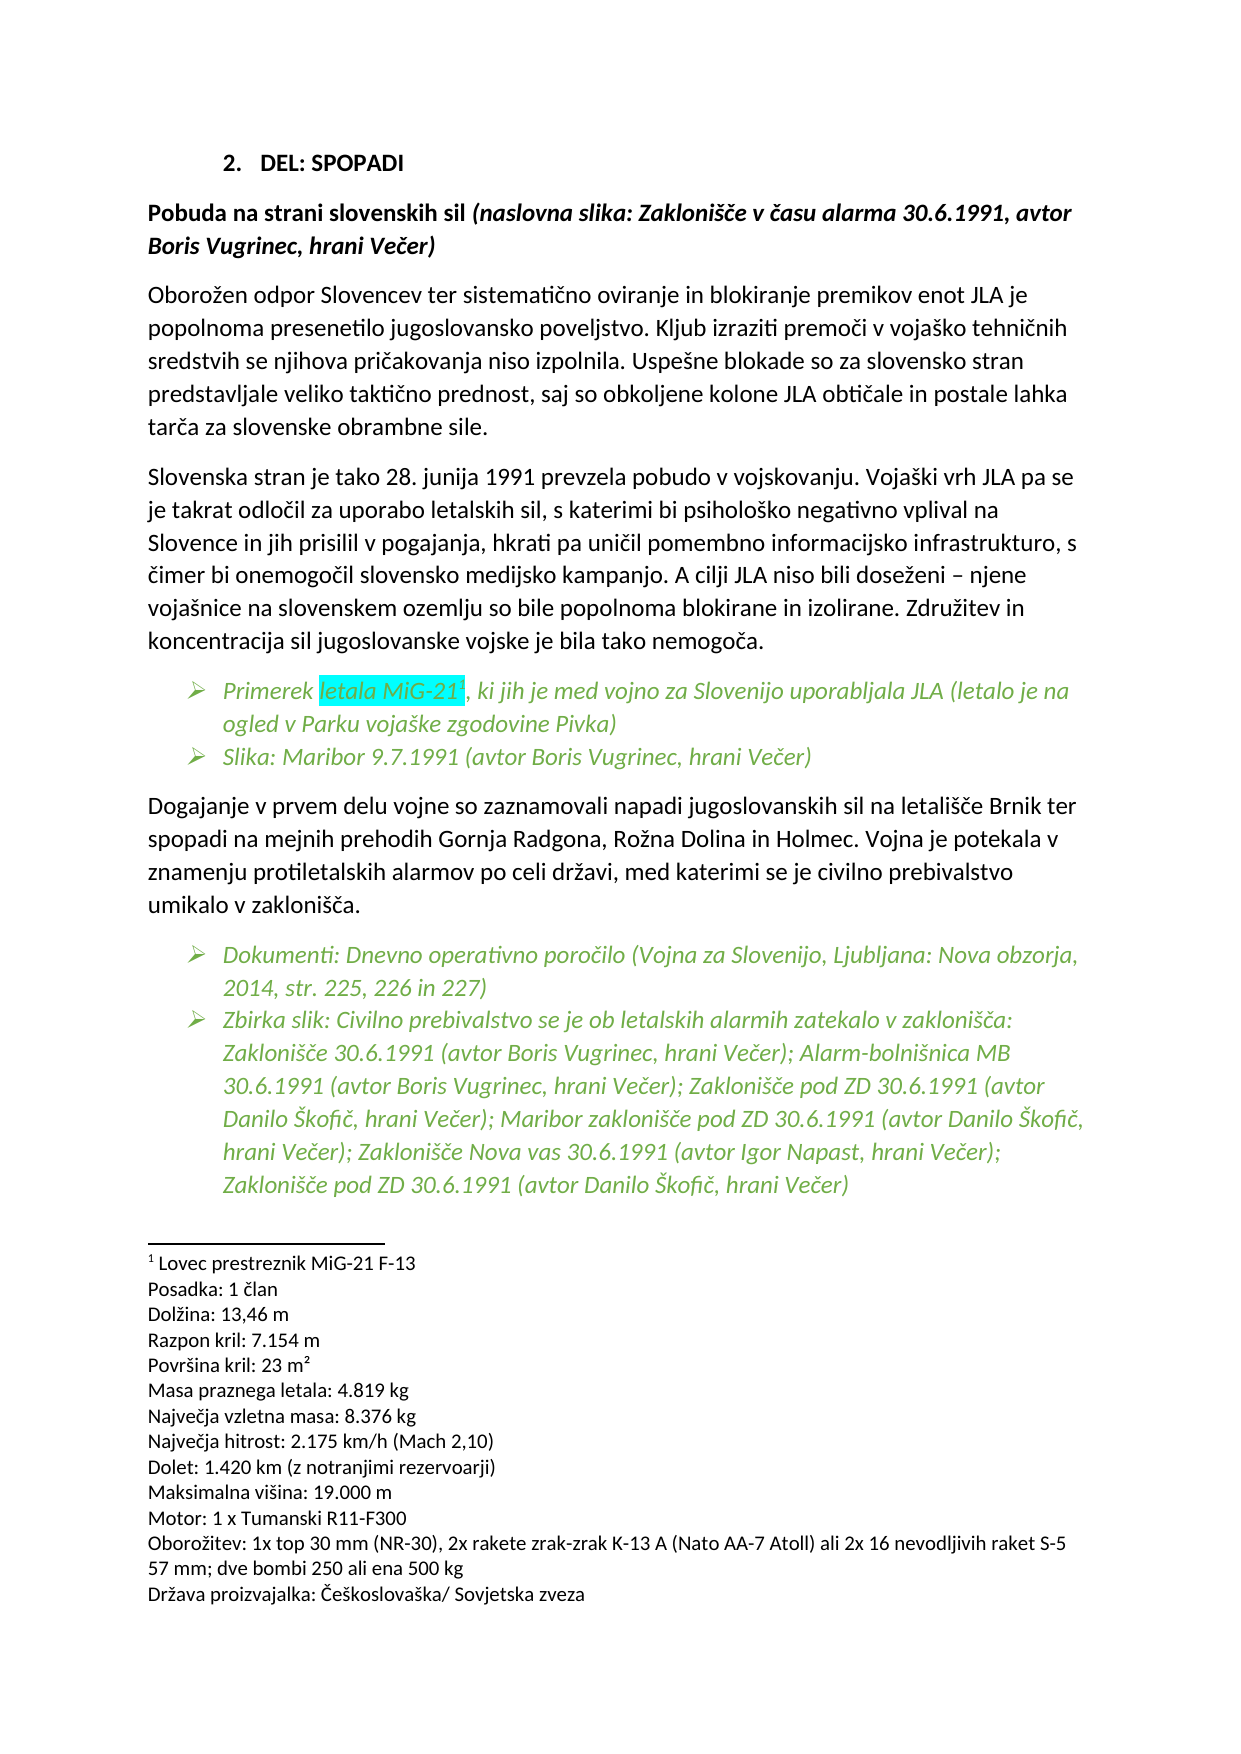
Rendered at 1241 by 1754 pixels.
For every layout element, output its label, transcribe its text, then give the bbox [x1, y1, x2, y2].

list Dokumenti: Dnevno operativno poročilo (Vojna za Slovenijo, Ljubljana: Nova obzorja, 2014, str. 225, 226 in 227) [185, 939, 1093, 1002]
text Pobuda na strani slovenskih sil (naslovna slika: Zaklonišče v času alarma 30.6.1991, avtor Boris Vugrinec, hrani Večer) [148, 197, 1093, 261]
list Zbirka slik: Civilno prebivalstvo se je ob letalskih alarmih zatekalo v zaklonišča: Zaklonišče 30.6.1991 (avtor Boris Vugrinec, hrani Večer); Alarm-bolnišnica MB 30.6.1991 (avtor Boris Vugrinec, hrani Večer); Zaklonišče pod ZD 30.6.1991 (avtor Danilo Škofič, hrani Večer); Maribor zaklonišče pod ZD 30.6.1991 (avtor Danilo Škofič, hrani Večer); Zaklonišče Nova vas 30.6.1991 (avtor Igor Napast, hrani Večer); Zaklonišče pod ZD 30.6.1991 (avtor Danilo Škofič, hrani Večer) [185, 1005, 1093, 1200]
list Slika: Maribor 9.7.1991 (avtor Boris Vugrinec, hrani Večer) [185, 741, 1093, 771]
list DEL: SPOPADI [223, 148, 1093, 178]
list Primerek letala MiG-21, ki jih je med vojno za Slovenijo uporabljala JLA (letalo je na ogled v Parku vojaške zgodovine Pivka) [185, 675, 1093, 738]
text Oborožen odpor Slovencev ter sistematično oviranje in blokiranje premikov enot JLA je popolnoma presenetilo jugoslovansko poveljstvo. Kljub izraziti premoči v vojaško tehničnih sredstvih se njihova pričakovanja niso izpolnila. Uspešne blokade so za slovensko stran predstavljale veliko taktično prednost, saj so obkoljene kolone JLA obtičale in postale lahka tarča za slovenske obrambne sile. [148, 280, 1093, 442]
text Dogajanje v prvem delu vojne so zaznamovali napadi jugoslovanskih sil na letališče Brnik ter spopadi na mejnih prehodih Gornja Radgona, Rožna Dolina in Holmec. Vojna je potekala v znamenju protiletalskih alarmov po celi državi, med katerimi se je civilno prebivalstvo umikalo v zaklonišča. [148, 791, 1093, 920]
text Slovenska stran je tako 28. junija 1991 prevzela pobudo v vojskovanju. Vojaški vrh JLA pa se je takrat odločil za uporabo letalskih sil, s katerimi bi psihološko negativno vplival na Slovence in jih prisilil v pogajanja, hkrati pa uničil pomembno informacijsko infrastrukturo, s čimer bi onemogočil slovensko medijsko kampanjo. A cilji JLA niso bili doseženi – njene vojašnice na slovenskem ozemlju so bile popolnoma blokirane in izolirane. Združitev in koncentracija sil jugoslovanske vojske je bila tako nemogoča. [148, 461, 1093, 656]
